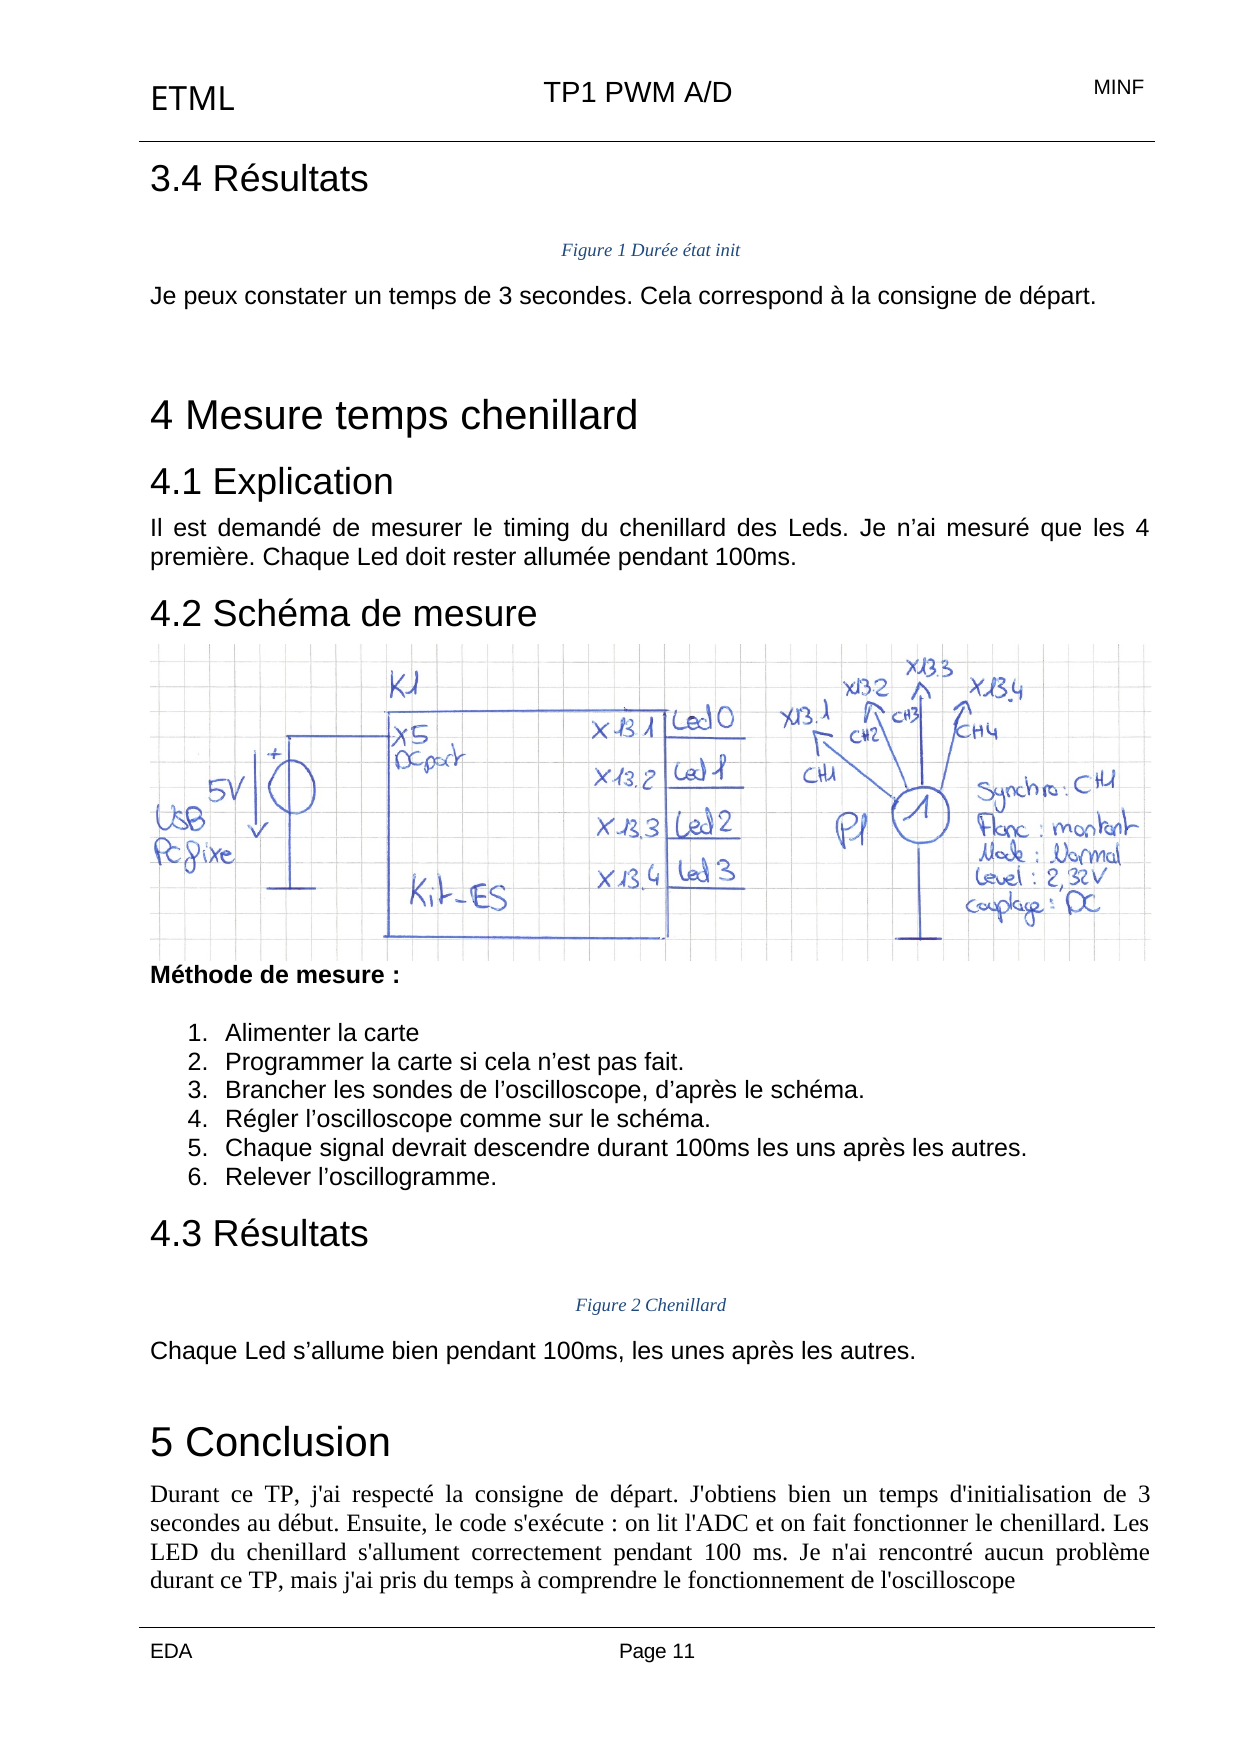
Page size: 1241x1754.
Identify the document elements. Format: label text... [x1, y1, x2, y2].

list Alimenter la carte [187, 1018, 1152, 1047]
subtitle Conclusion [150, 1417, 1152, 1465]
subtitle Mesure temps chenillard [150, 391, 1152, 438]
list Relever l’oscillogramme. [187, 1162, 1152, 1191]
text Je peux constater un temps de 3 secondes. Cela correspond à la consigne de départ. [150, 281, 1152, 310]
list Brancher les sondes de l’oscilloscope, d’après le schéma. [187, 1076, 1152, 1104]
text Durant ce TP, j'ai respecté la consigne de départ. J'obtiens bien un temps d'initialisation de 3 secondes au début. Ensuite, le code s'exécute : on lit l'ADC et on fait fonctionner le chenillard. Les LED du chenillard s'allument correctement pendant 100 ms. Je n'ai rencontré aucun problème durant ce TP, mais j'ai pris du temps à comprendre le fonctionnement de l'oscilloscope [150, 1479, 1152, 1594]
list Chaque signal devrait descendre durant 100ms les uns après les autres. [187, 1133, 1152, 1162]
picture [150, 644, 1152, 961]
list Régler l’oscilloscope comme sur le schéma. [187, 1104, 1152, 1133]
text Il est demandé de mesurer le timing du chenillard des Leds. Je n’ai mesuré que les 4 première. Chaque Led doit rester allumée pendant 100ms. [150, 513, 1152, 570]
text Méthode de mesure : [150, 961, 1152, 989]
text Figure 1 Durée état init [150, 238, 1152, 260]
text Figure 2 Chenillard [150, 1294, 1152, 1315]
list Programmer la carte si cela n’est pas fait. [187, 1047, 1152, 1076]
subtitle Résultats [150, 156, 1152, 199]
subtitle Schéma de mesure [150, 591, 1152, 634]
subtitle Explication [150, 459, 1152, 502]
text Chaque Led s’allume bien pendant 100ms, les unes après les autres. [150, 1336, 1152, 1365]
subtitle Résultats [150, 1211, 1152, 1254]
